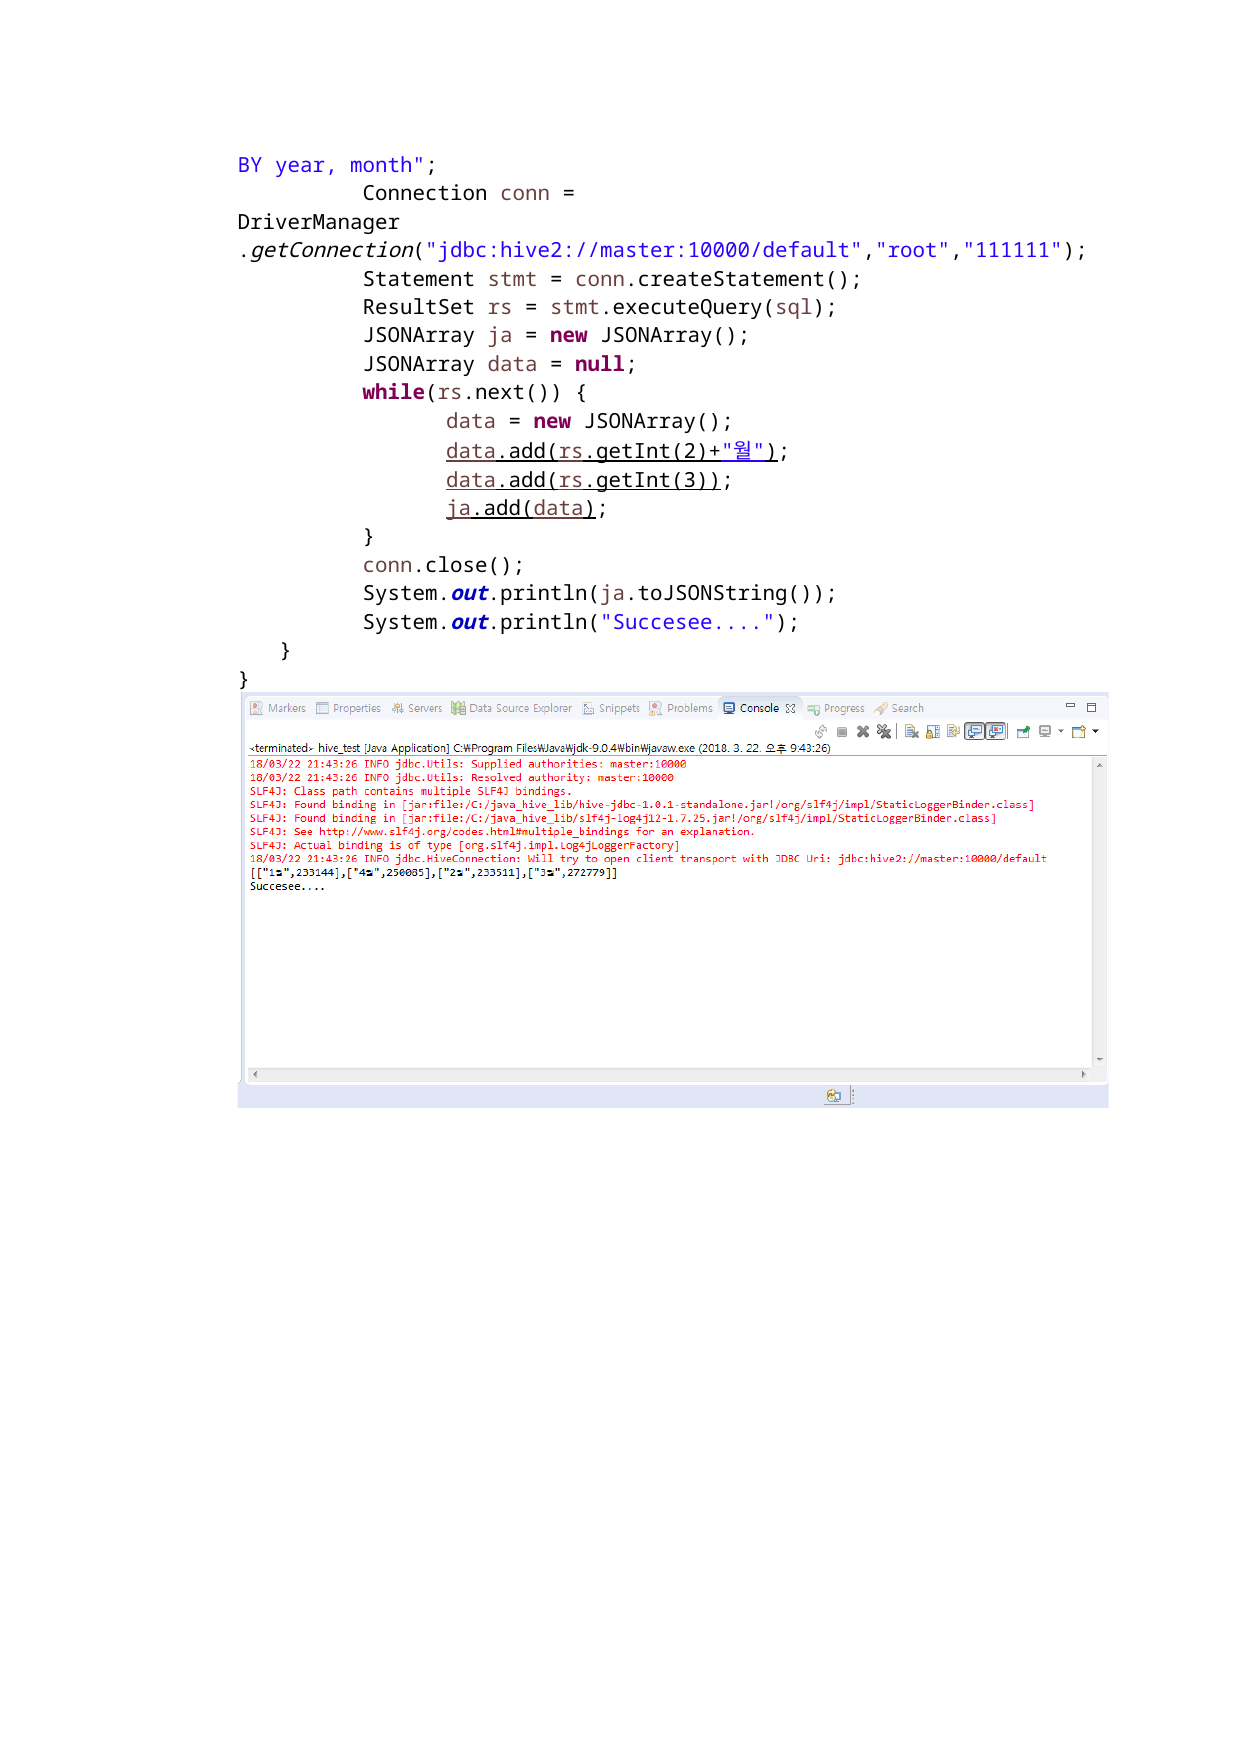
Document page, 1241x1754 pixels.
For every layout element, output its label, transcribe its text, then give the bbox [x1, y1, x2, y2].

text System.out.println("Succesee...."); [237, 607, 1128, 635]
text System.out.println(ja.toJSONString()); [237, 578, 1128, 607]
text conn.close(); [237, 550, 1128, 578]
text } [237, 522, 1128, 550]
text JSONArray data = null; [237, 349, 1128, 377]
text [237, 150, 1128, 178]
text data.add(rs.getInt(2)+"월"); [237, 434, 1128, 465]
text JSONArray ja = new JSONArray(); [237, 321, 1128, 349]
text while(rs.next()) { [237, 377, 1128, 406]
text ja.add(data); [237, 493, 1128, 522]
text Statement stmt = conn.createStatement(); [237, 264, 1128, 292]
picture [237, 692, 1109, 1108]
text } [237, 635, 1128, 664]
text ResultSet rs = stmt.executeQuery(sql); [237, 292, 1128, 321]
text Connection conn = DriverManager.getConnection("jdbc:hive2://master:10000/default","root","111111"); [237, 178, 1128, 264]
text } [237, 664, 1128, 692]
text data = new JSONArray(); [237, 406, 1128, 434]
text data.add(rs.getInt(3)); [237, 465, 1128, 493]
